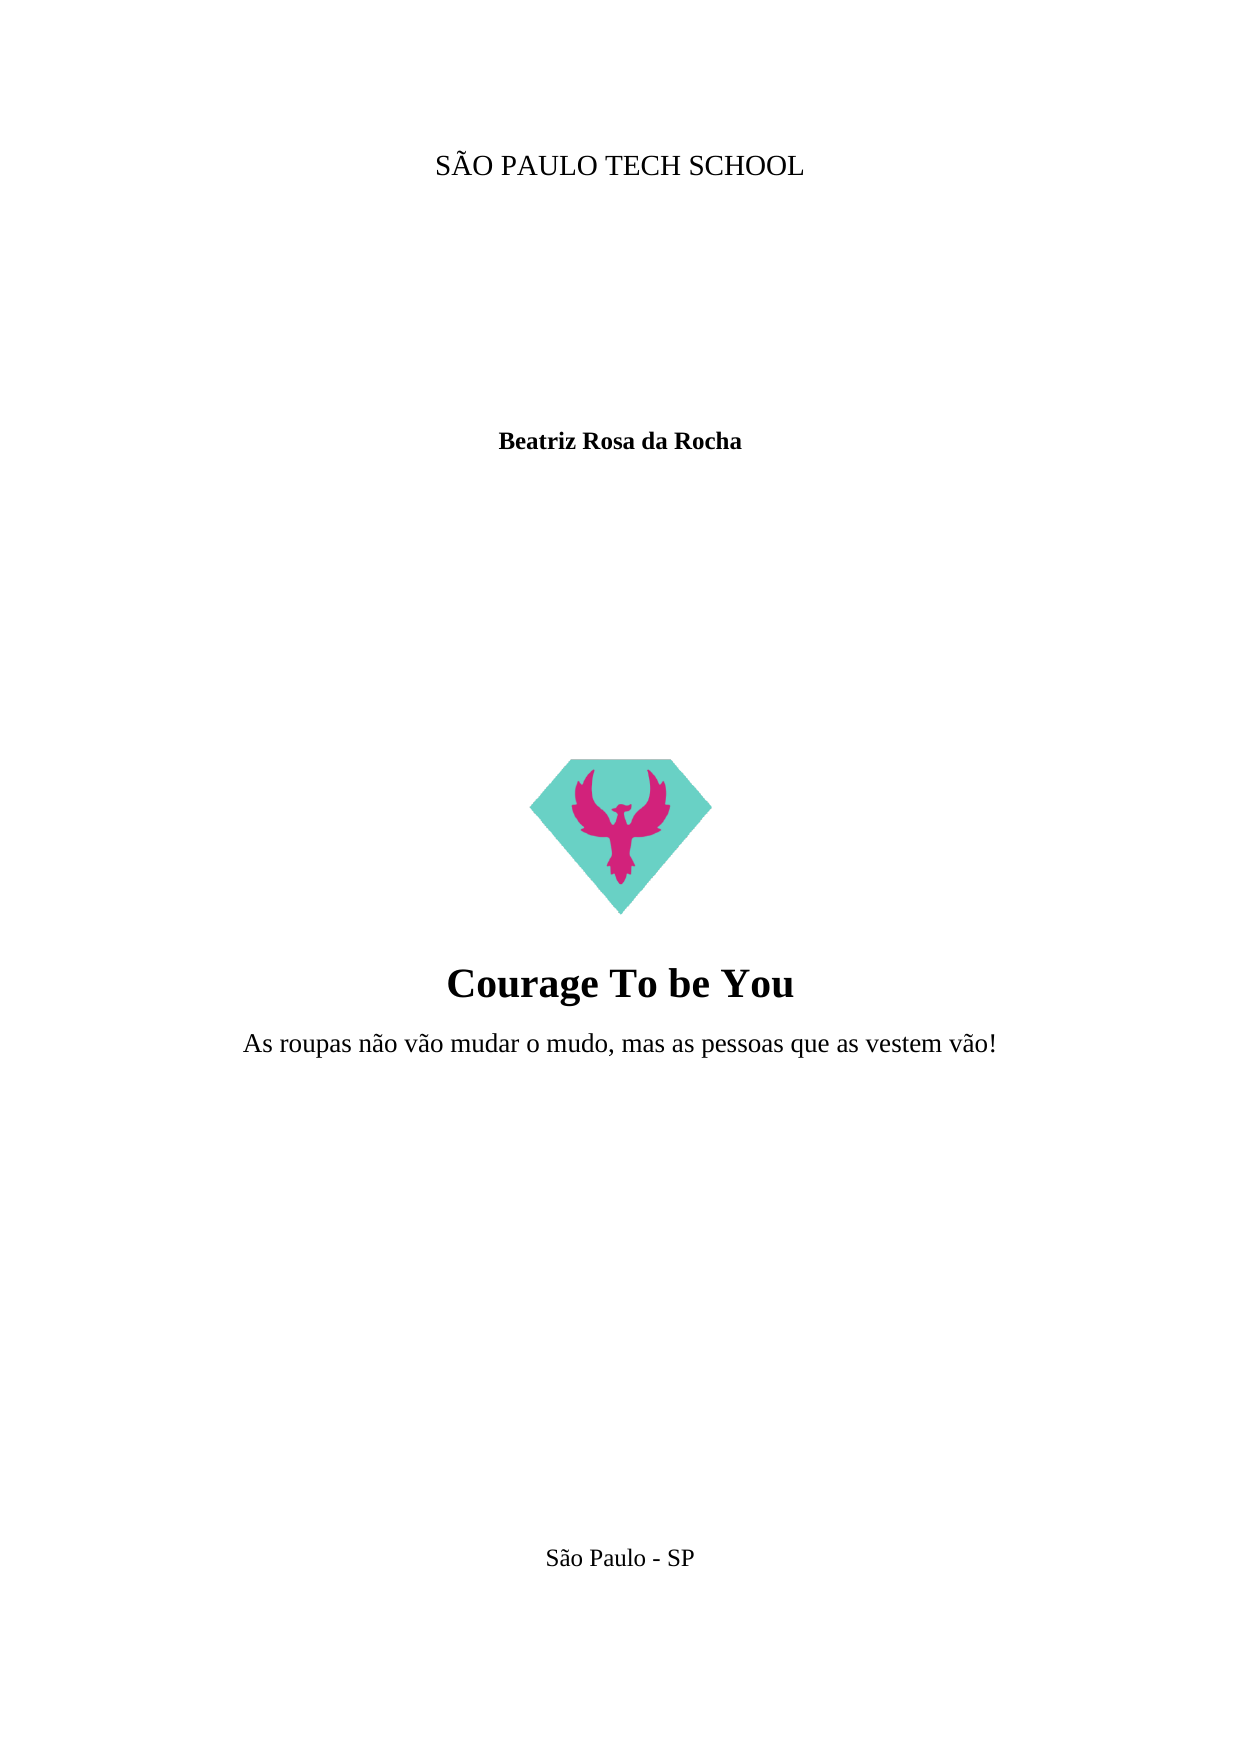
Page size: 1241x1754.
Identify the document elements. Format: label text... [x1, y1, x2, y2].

text As roupas não vão mudar o mudo, mas as pessoas que as vestem vão! [177, 1027, 1063, 1058]
text SÃO PAULO TECH SCHOOL [177, 148, 1063, 181]
picture [510, 716, 731, 937]
text São Paulo - SP [177, 1543, 1063, 1572]
text Beatriz Rosa da Rocha [177, 426, 1063, 455]
text Courage To be You [177, 699, 1063, 1007]
